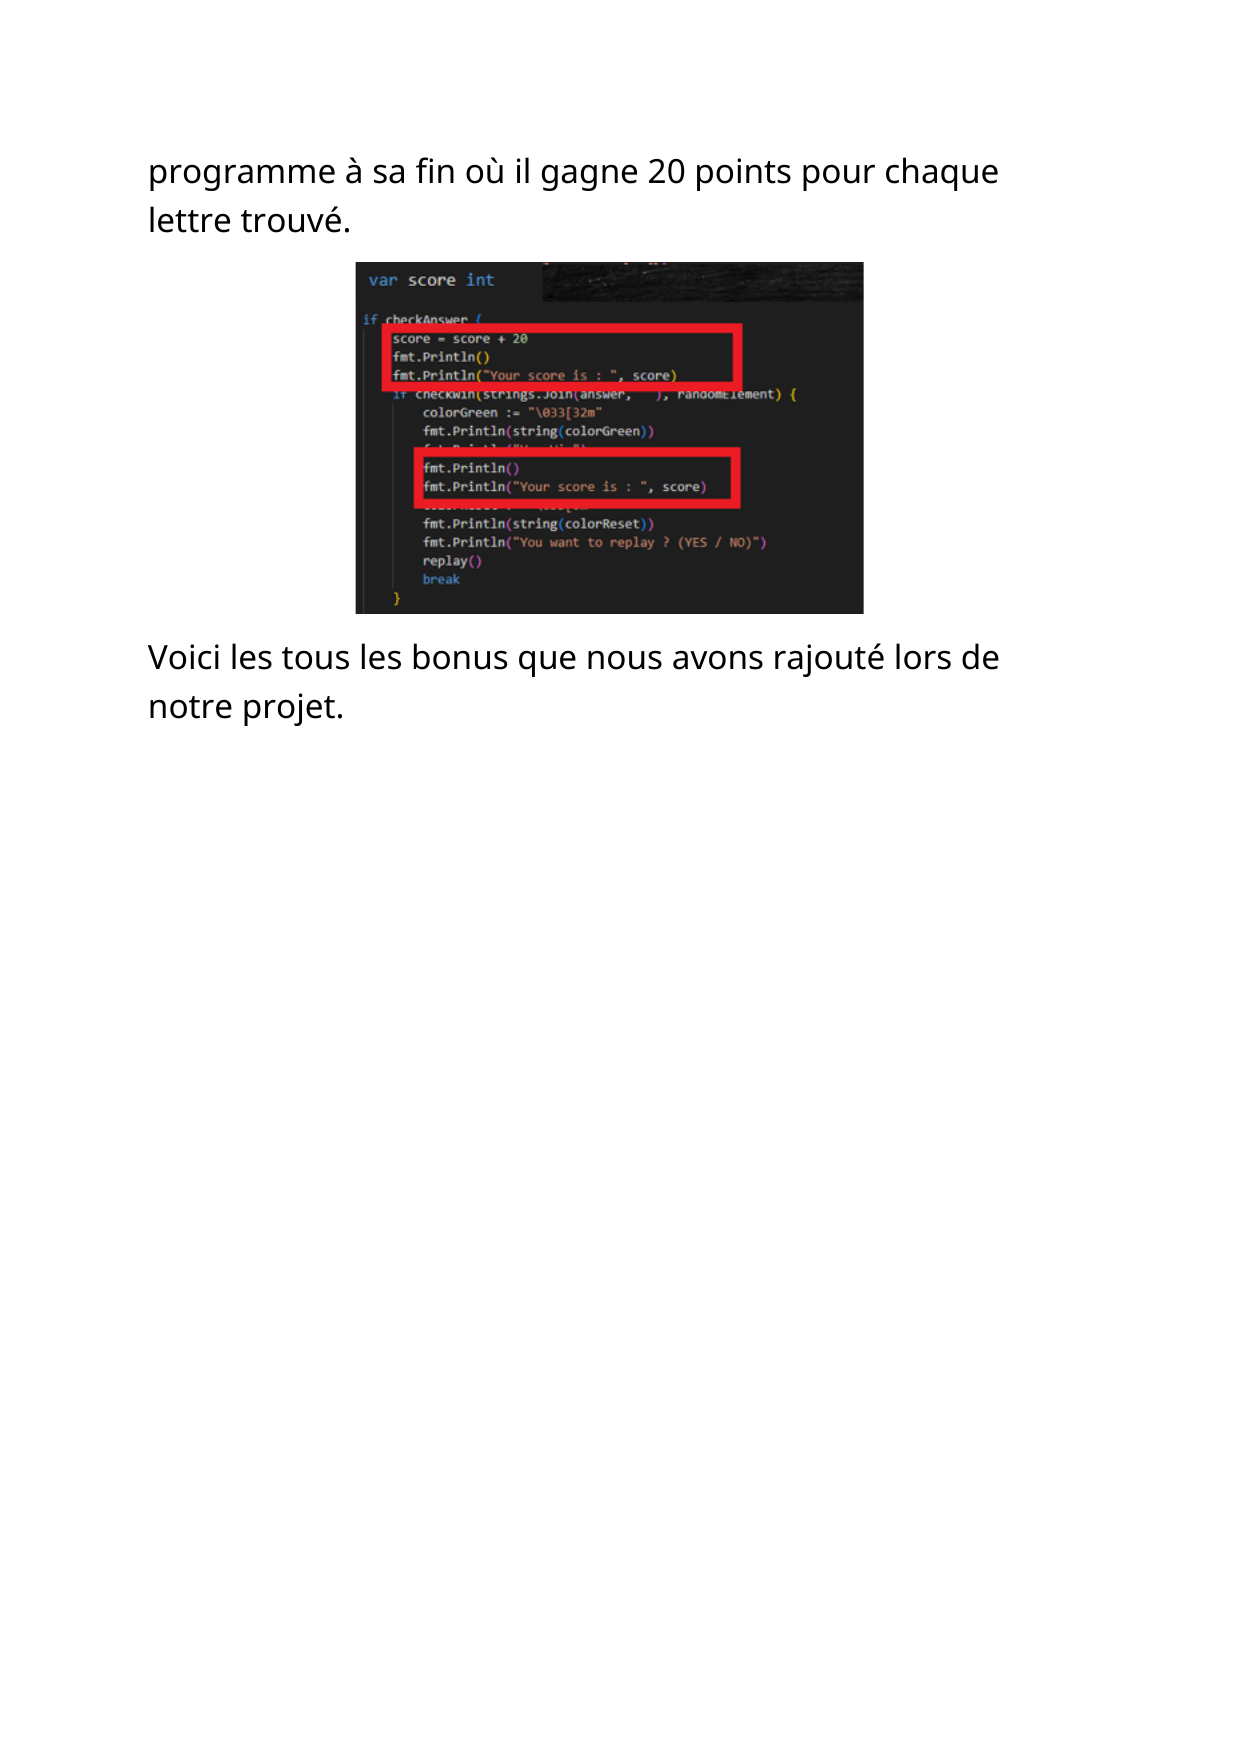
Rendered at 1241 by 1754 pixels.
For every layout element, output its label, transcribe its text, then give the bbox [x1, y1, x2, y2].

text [148, 148, 1093, 242]
picture [355, 262, 864, 614]
text Voici les tous les bonus que nous avons rajouté lors de notre projet. [148, 633, 1093, 728]
